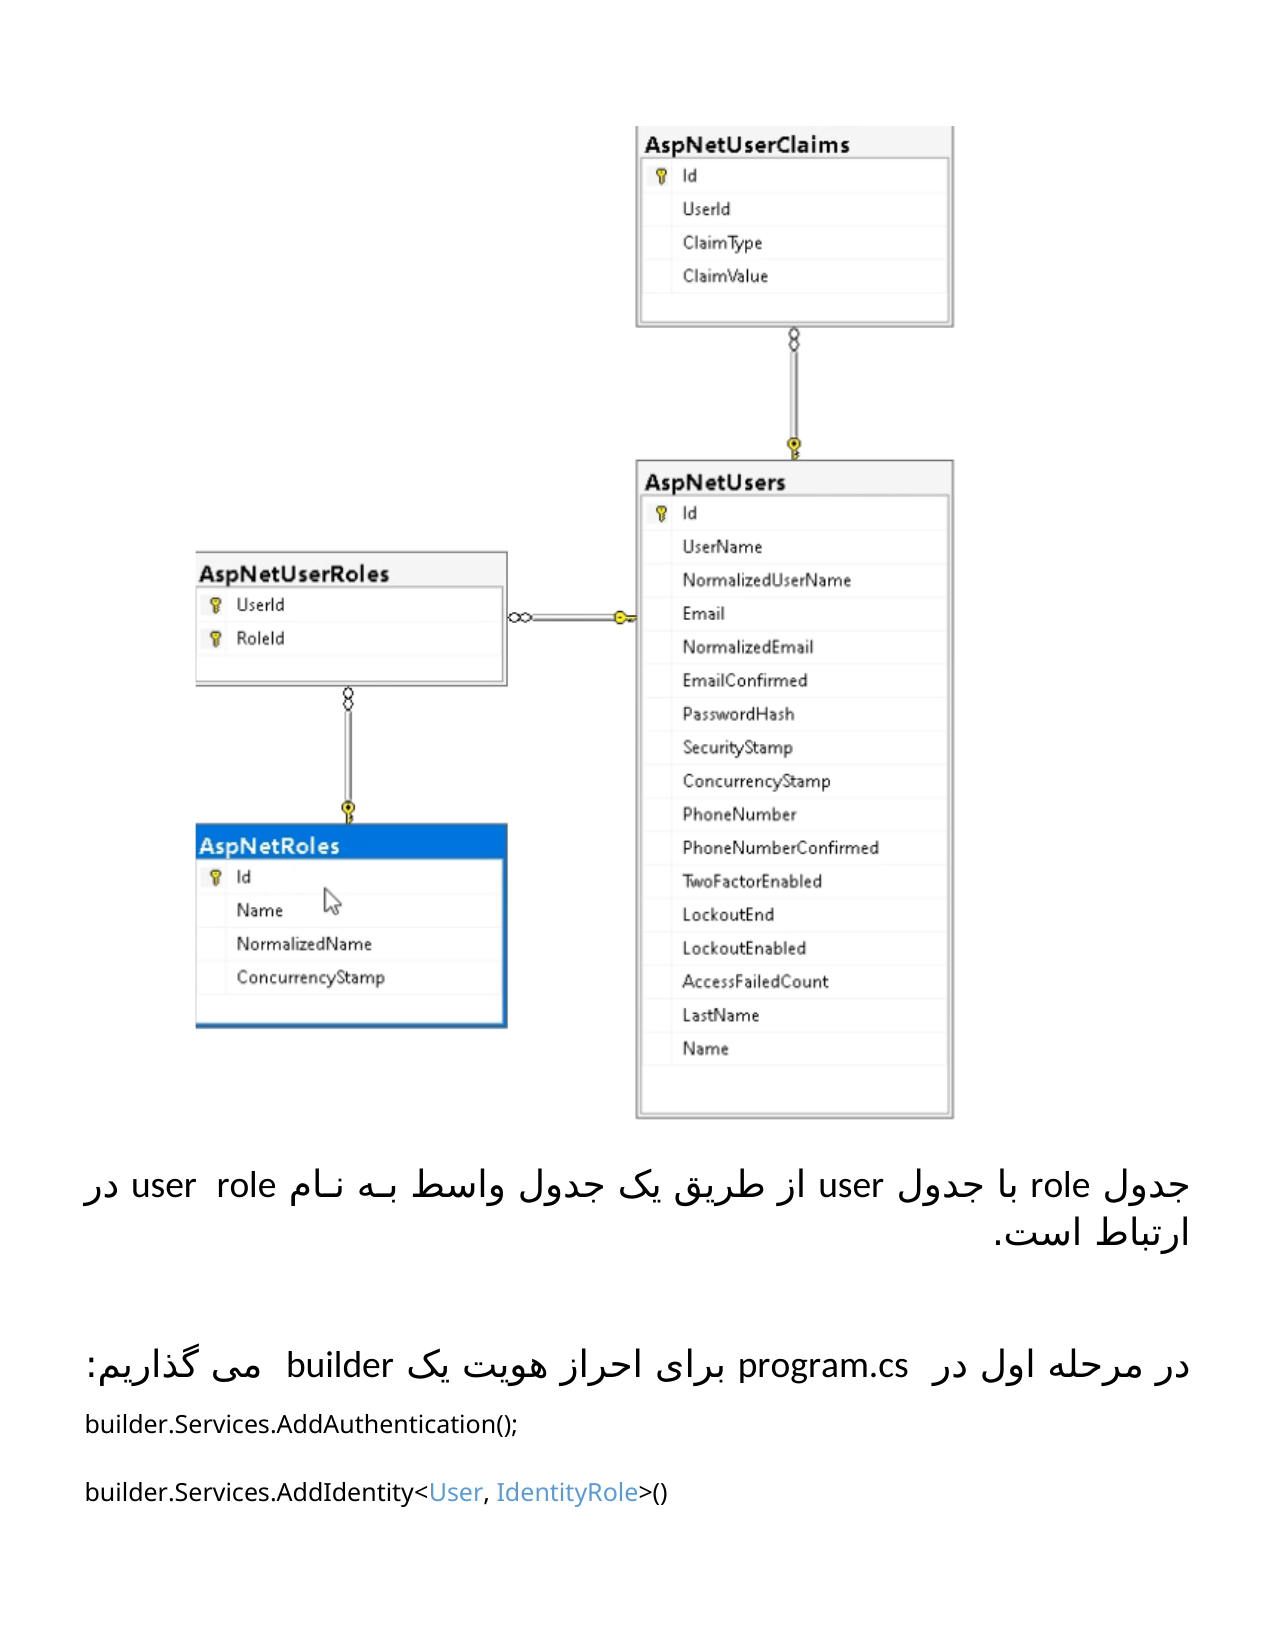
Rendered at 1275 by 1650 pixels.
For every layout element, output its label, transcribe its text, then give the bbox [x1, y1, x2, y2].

text جدول role با جدول user از طریق یک جدول واسط به نام user role در ارتباط است. [84, 1161, 1191, 1254]
text در مرحله اول در program.cs برای احراز هویت یک builder می گذاریم: [84, 1341, 1191, 1386]
text builder.Services.AddAuthentication(); [84, 1407, 1209, 1441]
text builder.Services.AddIdentity<User, IdentityRole>() [84, 1475, 1209, 1509]
picture [195, 126, 1210, 1121]
